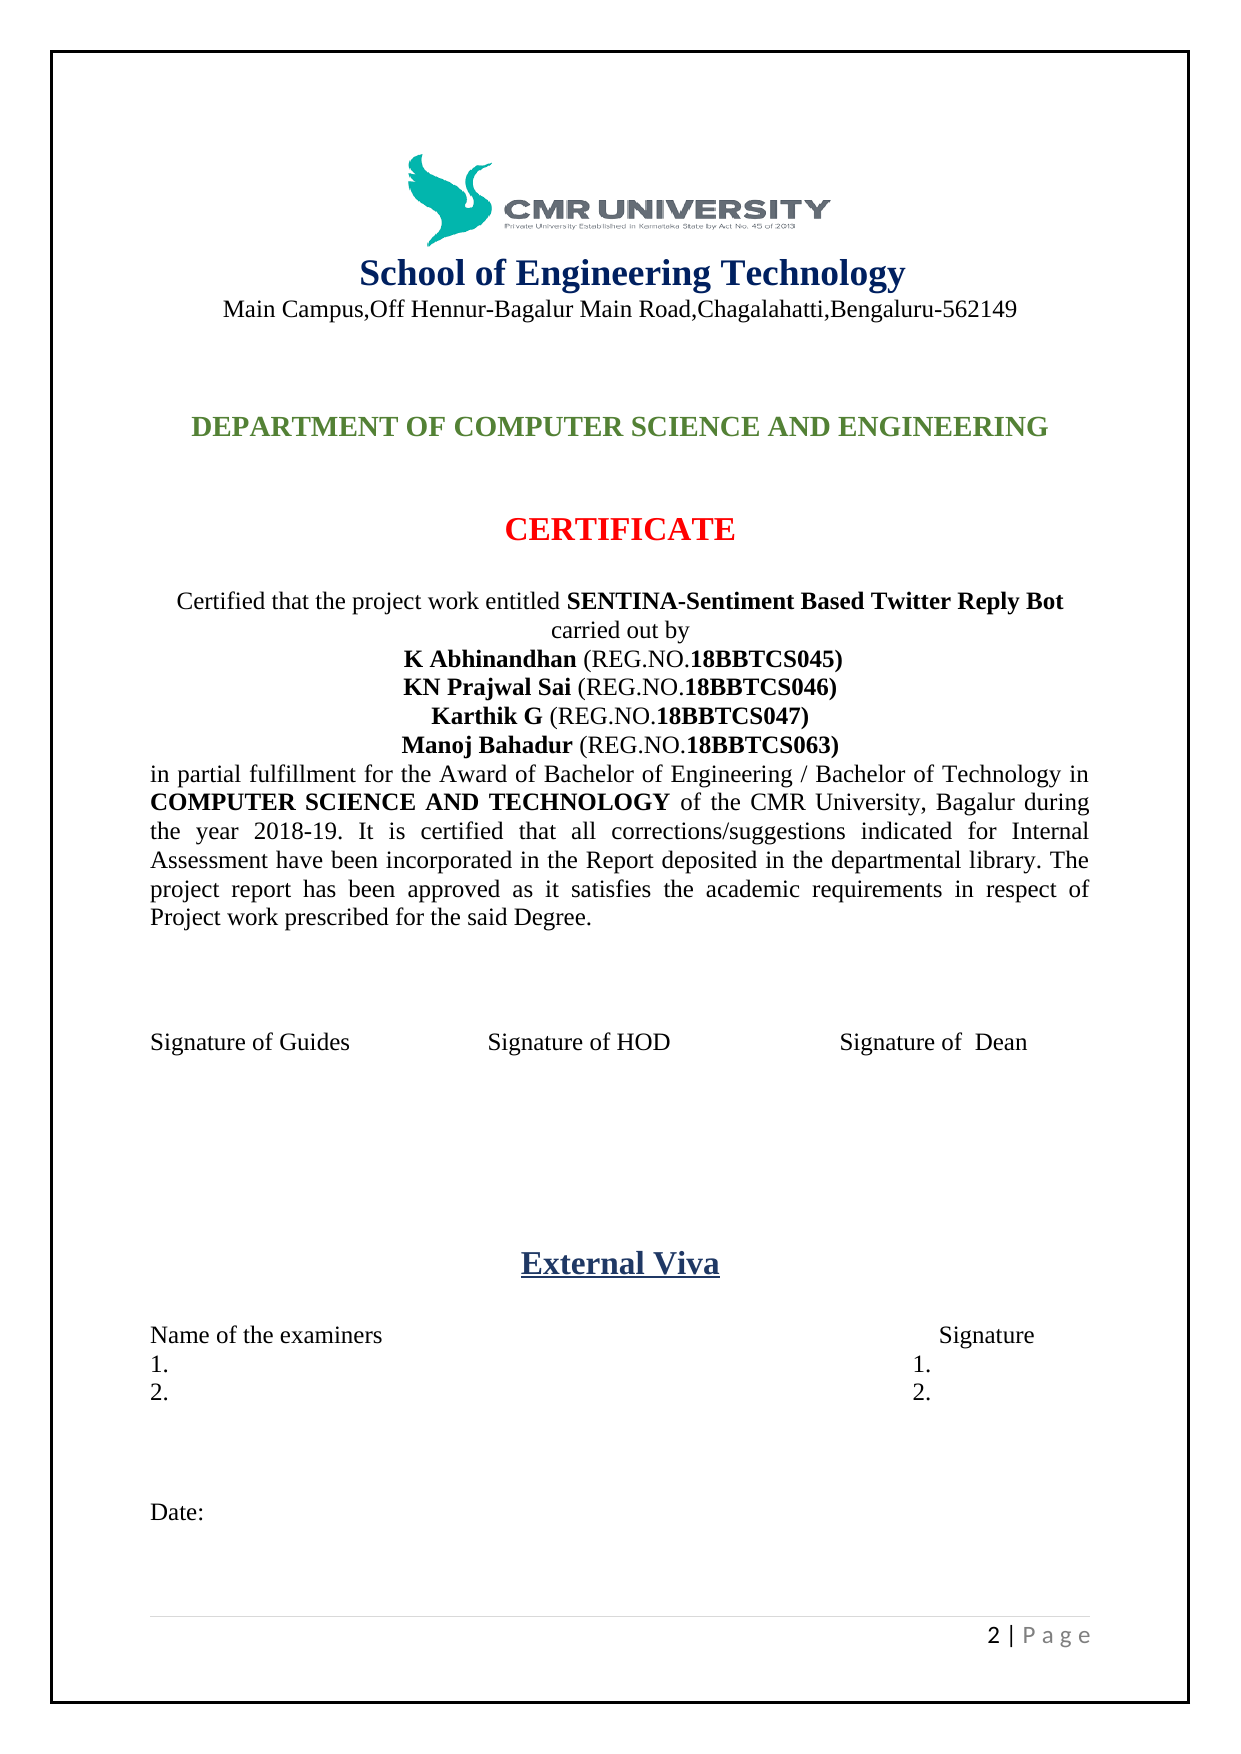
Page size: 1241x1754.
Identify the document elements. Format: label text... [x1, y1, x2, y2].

text 1. 1. [150, 1349, 1090, 1377]
text External Viva [150, 1243, 1090, 1282]
text Main Campus,Off Hennur-Bagalur Main Road,Chagalahatti,Bengaluru-562149 [150, 294, 1090, 323]
text School of Engineering Technology [150, 251, 1090, 294]
text Karthik G (REG.NO.18BBTCS047) [150, 701, 1090, 730]
text in partial fulfillment for the Award of Bachelor of Engineering / Bachelor of Technology in COMPUTER SCIENCE AND TECHNOLOGY of the CMR University, Bagalur during the year 2018-19. It is certified that all corrections/suggestions indicated for Internal Assessment have been incorporated in the Report deposited in the departmental library. The project report has been approved as it satisfies the academic requirements in respect of Project work prescribed for the said Degree. [150, 759, 1090, 931]
text KN Prajwal Sai (REG.NO.18BBTCS046) [150, 672, 1090, 701]
text Manoj Bahadur (REG.NO.18BBTCS063) [150, 730, 1090, 759]
text carried out by [150, 615, 1090, 644]
picture [402, 150, 838, 251]
text K Abhinandhan (REG.NO.18BBTCS045) [150, 644, 1090, 672]
text 2. 2. [150, 1377, 1090, 1406]
text Name of the examiners Signature [150, 1320, 1090, 1349]
text Signature of Guides Signature of HOD Signature of Dean [150, 1027, 1090, 1056]
text Date: [150, 1497, 1090, 1526]
text CERTIFICATE [150, 509, 1090, 548]
text DEPARTMENT OF COMPUTER SCIENCE AND ENGINEERING [150, 409, 1090, 442]
text Certified that the project work entitled SENTINA-Sentiment Based Twitter Reply Bot [150, 586, 1090, 615]
